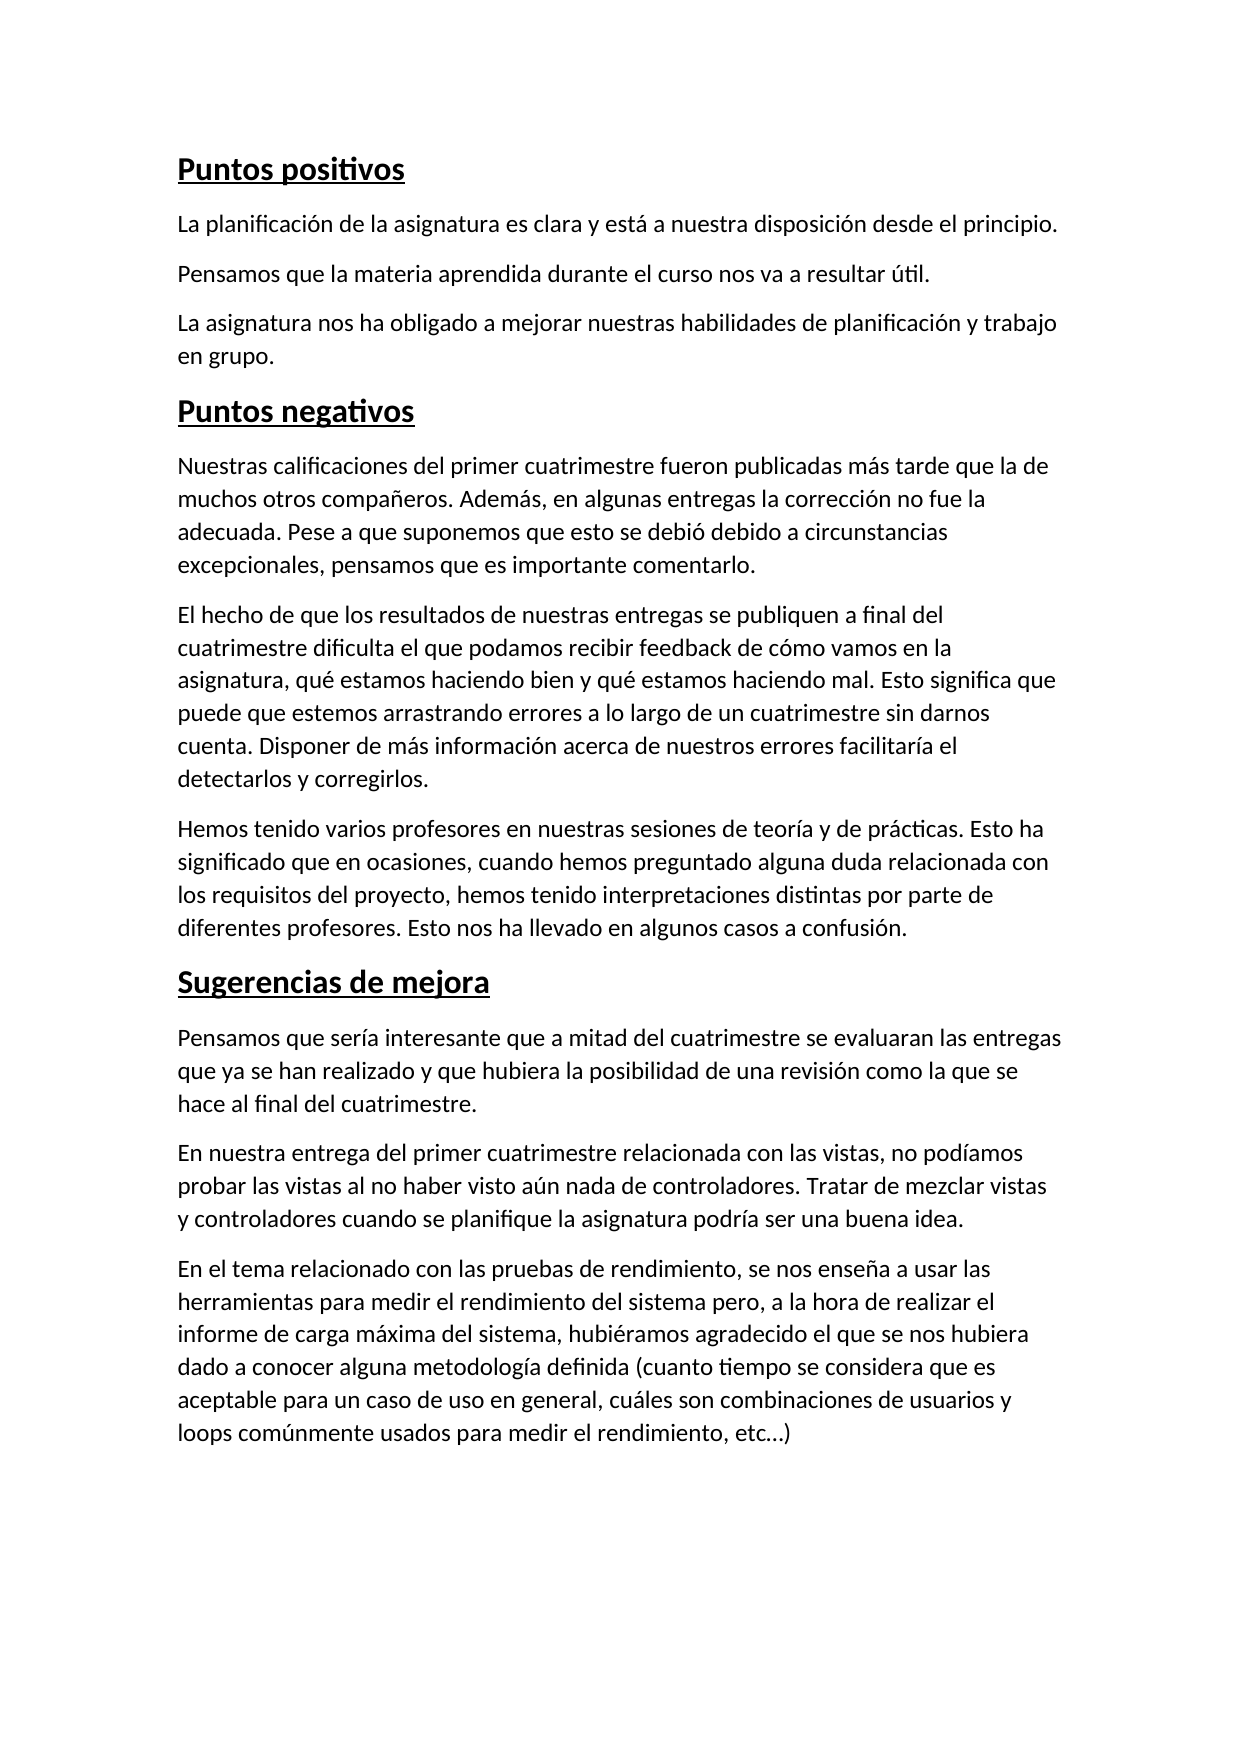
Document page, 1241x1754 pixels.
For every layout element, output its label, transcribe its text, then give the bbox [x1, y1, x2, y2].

text El hecho de que los resultados de nuestras entregas se publiquen a final del cuatrimestre dificulta el que podamos recibir feedback de cómo vamos en la asignatura, qué estamos haciendo bien y qué estamos haciendo mal. Esto significa que puede que estemos arrastrando errores a lo largo de un cuatrimestre sin darnos cuenta. Disponer de más información acerca de nuestros errores facilitaría el detectarlos y corregirlos. [177, 599, 1063, 794]
text En el tema relacionado con las pruebas de rendimiento, se nos enseña a usar las herramientas para medir el rendimiento del sistema pero, a la hora de realizar el informe de carga máxima del sistema, hubiéramos agradecido el que se nos hubiera dado a conocer alguna metodología definida (cuanto tiempo se considera que es aceptable para un caso de uso en general, cuáles son combinaciones de usuarios y loops comúnmente usados para medir el rendimiento, etc…) [177, 1253, 1063, 1448]
text Nuestras calificaciones del primer cuatrimestre fueron publicadas más tarde que la de muchos otros compañeros. Además, en algunas entregas la corrección no fue la adecuada. Pese a que suponemos que esto se debió debido a circunstancias excepcionales, pensamos que es importante comentarlo. [177, 451, 1063, 580]
text Sugerencias de mejora [177, 961, 1063, 1002]
text La planificación de la asignatura es clara y está a nuestra disposición desde el principio. [177, 208, 1063, 239]
text En nuestra entrega del primer cuatrimestre relacionada con las vistas, no podíamos probar las vistas al no haber visto aún nada de controladores. Tratar de mezclar vistas y controladores cuando se planifique la asignatura podría ser una buena idea. [177, 1137, 1063, 1234]
text Puntos negativos [177, 390, 1063, 431]
text Hemos tenido varios profesores en nuestras sesiones de teoría y de prácticas. Esto ha significado que en ocasiones, cuando hemos preguntado alguna duda relacionada con los requisitos del proyecto, hemos tenido interpretaciones distintas por parte de diferentes profesores. Esto nos ha llevado en algunos casos a confusión. [177, 813, 1063, 942]
text Pensamos que sería interesante que a mitad del cuatrimestre se evaluaran las entregas que ya se han realizado y que hubiera la posibilidad de una revisión como la que se hace al final del cuatrimestre. [177, 1022, 1063, 1118]
text Puntos positivos [177, 148, 1063, 188]
text Pensamos que la materia aprendida durante el curso nos va a resultar útil. [177, 258, 1063, 288]
text La asignatura nos ha obligado a mejorar nuestras habilidades de planificación y trabajo en grupo. [177, 307, 1063, 371]
